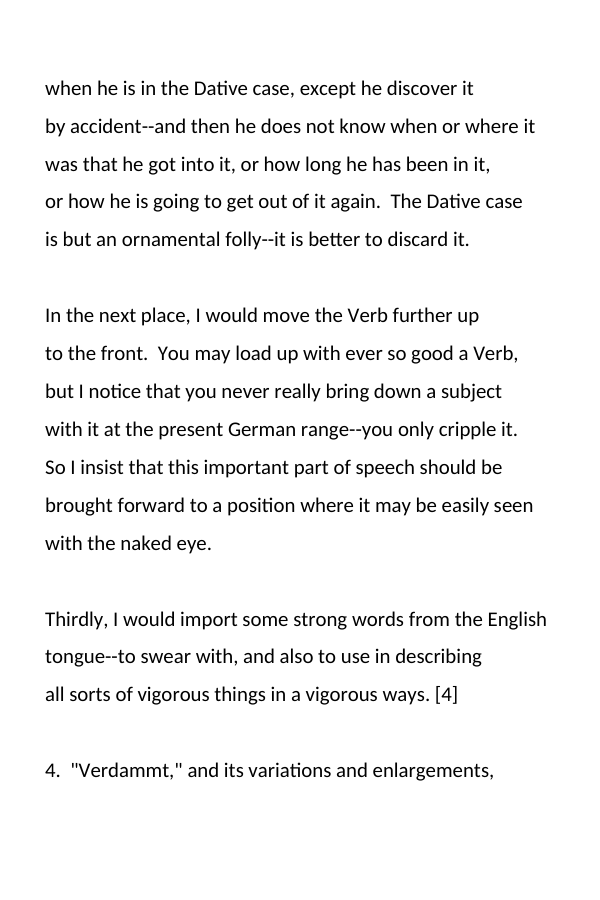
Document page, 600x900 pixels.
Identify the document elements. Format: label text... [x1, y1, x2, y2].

text brought forward to a position where it may be easily seen [45, 492, 555, 517]
text to the front. You may load up with ever so good a Verb, [45, 340, 555, 366]
text tongue--to swear with, and also to use in describing [45, 644, 555, 669]
text with it at the present German range--you only cripple it. [45, 416, 555, 442]
text was that he got into it, or how long he has been in it, [45, 151, 555, 176]
text In the next place, I would move the Verb further up [45, 302, 555, 328]
text by accident--and then he does not know when or where it [45, 113, 555, 138]
text Thirdly, I would import some strong words from the English [45, 606, 555, 631]
text is but an ornamental folly--it is better to discard it. [45, 227, 555, 252]
text 4. "Verdammt," and its variations and enlargements, [45, 757, 555, 783]
text with the naked eye. [45, 530, 555, 555]
text So I insist that this important part of speech should be [45, 454, 555, 479]
text but I notice that you never really bring down a subject [45, 378, 555, 404]
text or how he is going to get out of it again. The Dative case [45, 189, 555, 214]
text when he is in the Dative case, except he discover it [45, 75, 555, 100]
text all sorts of vigorous things in a vigorous ways. [4] [45, 682, 555, 707]
